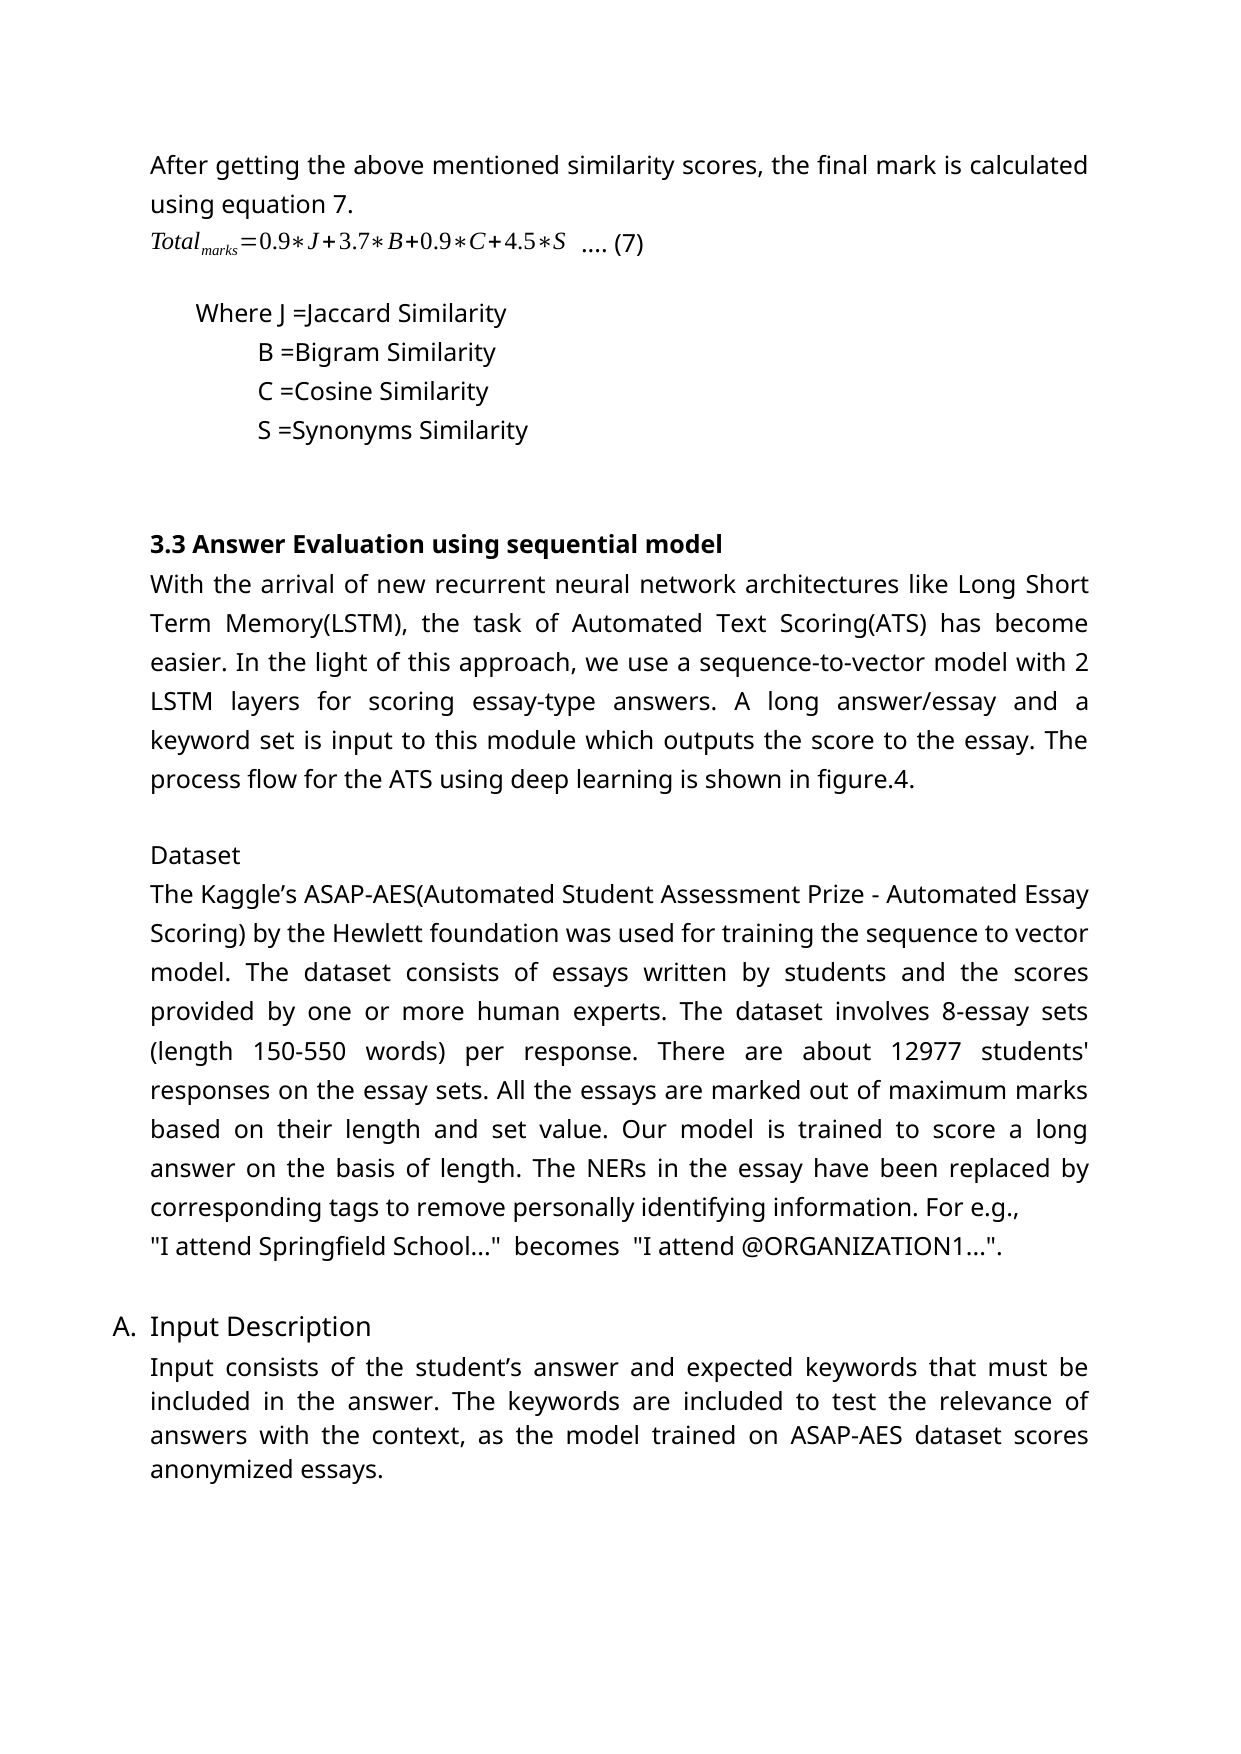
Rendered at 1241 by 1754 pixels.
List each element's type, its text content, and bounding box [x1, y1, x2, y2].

text S =Synonyms Similarity [150, 413, 1090, 447]
text With the arrival of new recurrent neural network architectures like Long Short Term Memory(LSTM), the task of Automated Text Scoring(ATS) has become easier. In the light of this approach, we use a sequence-to-vector model with 2 LSTM layers for scoring essay-type answers. A long answer/essay and a keyword set is input to this module which outputs the score to the essay. The process flow for the ATS using deep learning is shown in figure.4. [150, 566, 1090, 796]
text "I attend Springfield School..." becomes "I attend @ORGANIZATION1...". [150, 1229, 1090, 1263]
text After getting the above mentioned similarity scores, the final mark is calculated using equation 7. [150, 148, 1090, 221]
text C =Cosine Similarity [150, 374, 1090, 408]
text .... (7) [150, 226, 1090, 260]
text The Kaggle’s ASAP-AES(Automated Student Assessment Prize - Automated Essay Scoring) by the Hewlett foundation was used for training the sequence to vector model. The dataset consists of essays written by students and the scores provided by one or more human experts. The dataset involves 8-essay sets (length 150-550 words) per response. There are about 12977 students' responses on the essay sets. All the essays are marked out of maximum marks based on their length and set value. Our model is trained to score a long answer on the basis of length. The NERs in the essay have been replaced by corresponding tags to remove personally identifying information. For e.g., [150, 876, 1090, 1224]
text Input consists of the student’s answer and expected keywords that must be included in the answer. The keywords are included to test the relevance of answers with the context, as the model trained on ASAP-AES dataset scores anonymized essays. [150, 1350, 1090, 1486]
text Dataset [150, 837, 1090, 871]
text Where J =Jaccard Similarity [150, 295, 1090, 329]
text B =Bigram Similarity [150, 334, 1090, 369]
list Input Description [112, 1307, 1090, 1344]
text 3.3 Answer Evaluation using sequential model [150, 527, 1090, 561]
